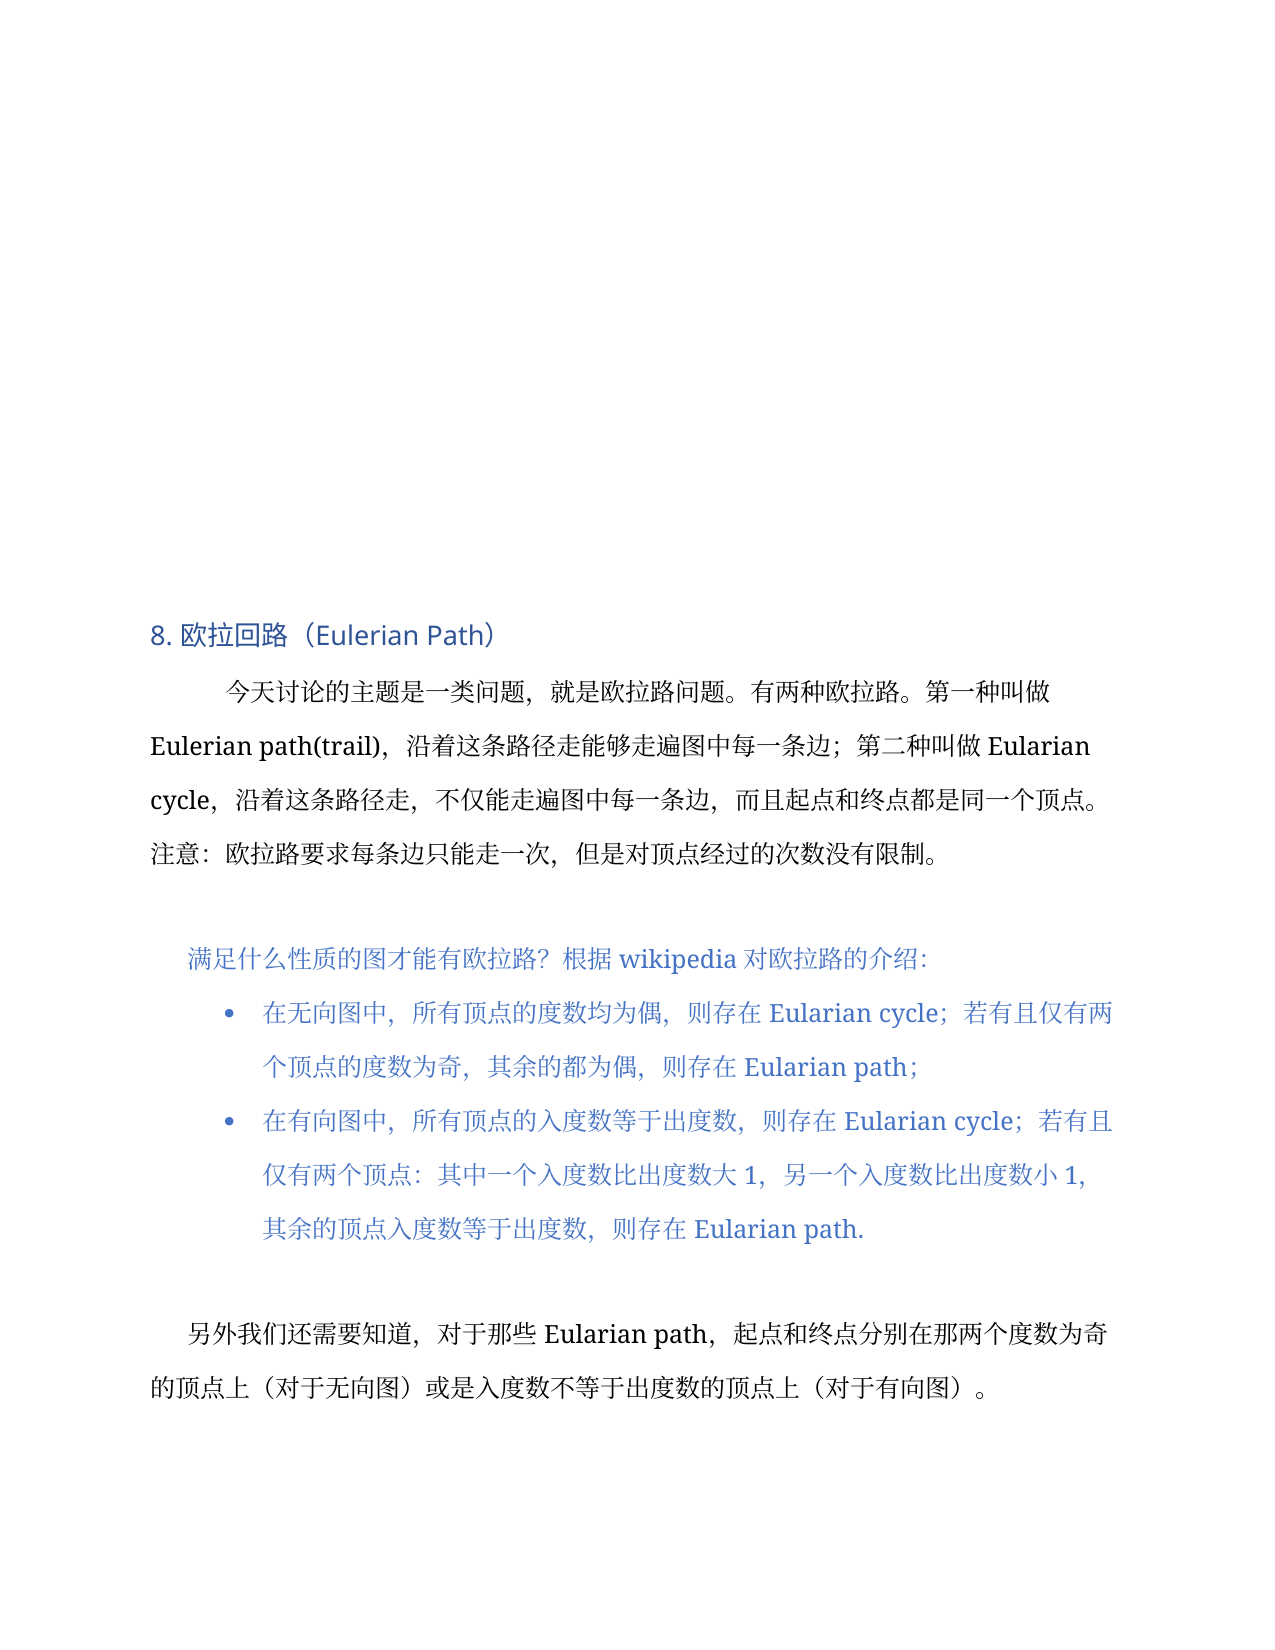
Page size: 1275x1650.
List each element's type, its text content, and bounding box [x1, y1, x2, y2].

subtitle 8. 欧拉回路（Eulerian Path） [150, 614, 1125, 653]
list 在无向图中，所有顶点的度数均为偶，则存在 Eularian cycle；若有且仅有两个顶点的度数为奇，其余的都为偶，则存在 Eularian path； [225, 994, 1125, 1084]
text 今天讨论的主题是一类问题，就是欧拉路问题。有两种欧拉路。第一种叫做 Eulerian path(trail)，沿着这条路径走能够走遍图中每一条边；第二种叫做 Eularian cycle，沿着这条路径走，不仅能走遍图中每一条边，而且起点和终点都是同一个顶点。注意：欧拉路要求每条边只能走一次，但是对顶点经过的次数没有限制。 [150, 673, 1125, 871]
text 满足什么性质的图才能有欧拉路？根据 wikipedia 对欧拉路的介绍： [150, 940, 1125, 976]
text 另外我们还需要知道，对于那些 Eularian path，起点和终点分别在那两个度数为奇的顶点上（对于无向图）或是入度数不等于出度数的顶点上（对于有向图）。 [150, 1315, 1125, 1405]
list 在有向图中，所有顶点的入度数等于出度数，则存在 Eularian cycle；若有且仅有两个顶点：其中一个入度数比出度数大 1，另一个入度数比出度数小 1，其余的顶点入度数等于出度数，则存在 Eularian path. [225, 1102, 1125, 1246]
